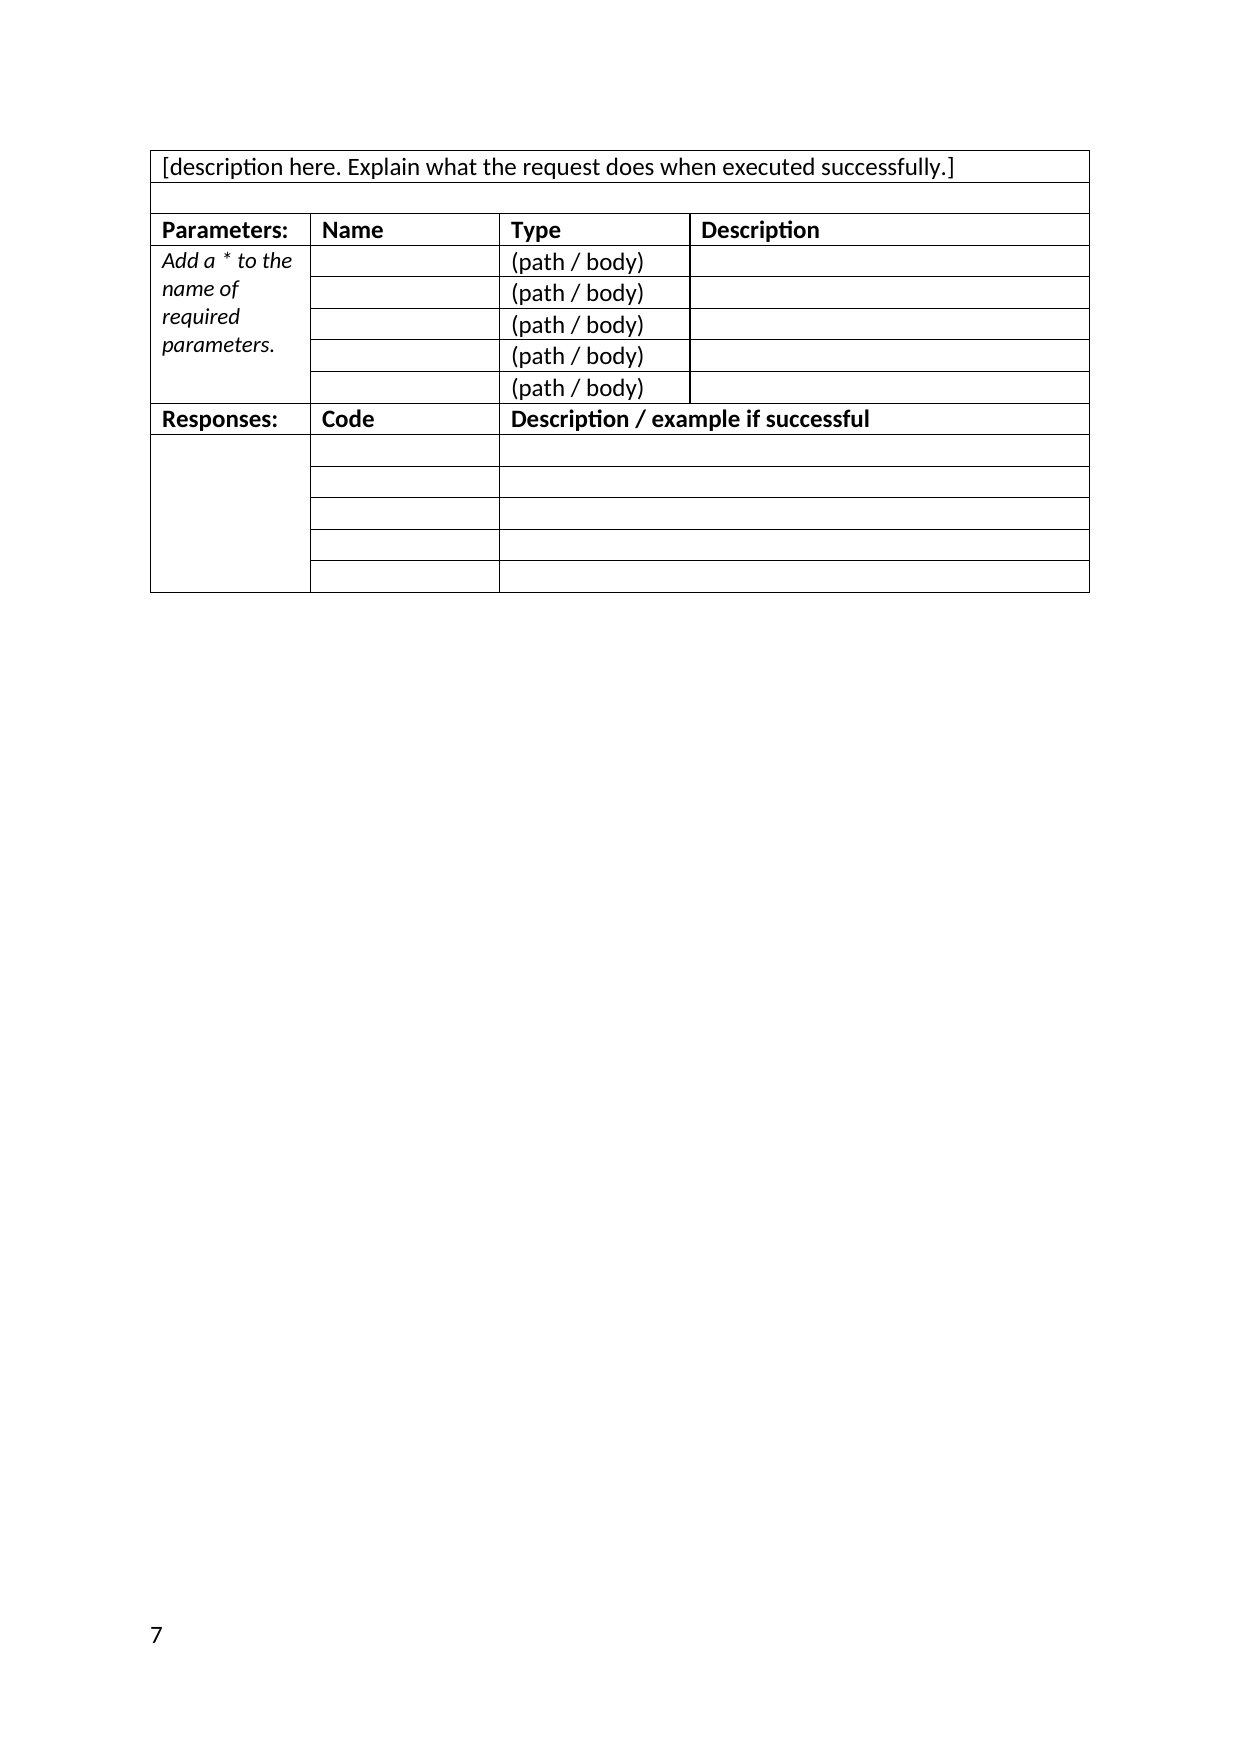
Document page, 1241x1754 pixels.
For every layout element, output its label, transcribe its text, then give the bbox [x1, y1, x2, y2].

table_cell [311, 498, 499, 529]
table_cell Name [311, 214, 499, 245]
table_cell Type [500, 214, 689, 245]
table_cell Responses: [151, 404, 310, 434]
table_cell [311, 277, 499, 308]
table_cell [500, 530, 1089, 560]
table_cell [151, 435, 310, 592]
table_cell [311, 467, 499, 497]
table_cell [311, 530, 499, 560]
table_cell [description here. Explain what the request does when executed successfully.] [151, 151, 1089, 182]
table_cell (path / body) [500, 372, 689, 402]
table_cell [311, 435, 499, 466]
table_cell [500, 467, 1089, 497]
table_cell [691, 309, 1089, 339]
table_cell [691, 340, 1089, 371]
table_cell [311, 372, 499, 402]
table_cell [311, 561, 499, 592]
table_cell [500, 561, 1089, 592]
table_cell [311, 309, 499, 339]
table_cell [691, 246, 1089, 276]
table_cell [500, 498, 1089, 529]
table_cell [691, 277, 1089, 308]
table_cell Code [311, 404, 499, 434]
table_cell (path / body) [500, 246, 689, 276]
table_cell Description [691, 214, 1089, 245]
table_cell Description / example if successful [500, 404, 1089, 434]
table_cell Add a * to the name of required parameters. [151, 246, 310, 402]
table_cell [691, 372, 1089, 402]
table_cell [311, 340, 499, 371]
table_cell [311, 246, 499, 276]
table_cell (path / body) [500, 309, 689, 339]
table_cell (path / body) [500, 277, 689, 308]
table_cell [151, 183, 1089, 213]
table_cell [500, 435, 1089, 466]
table_cell Parameters: [151, 214, 310, 245]
table_cell (path / body) [500, 340, 689, 371]
